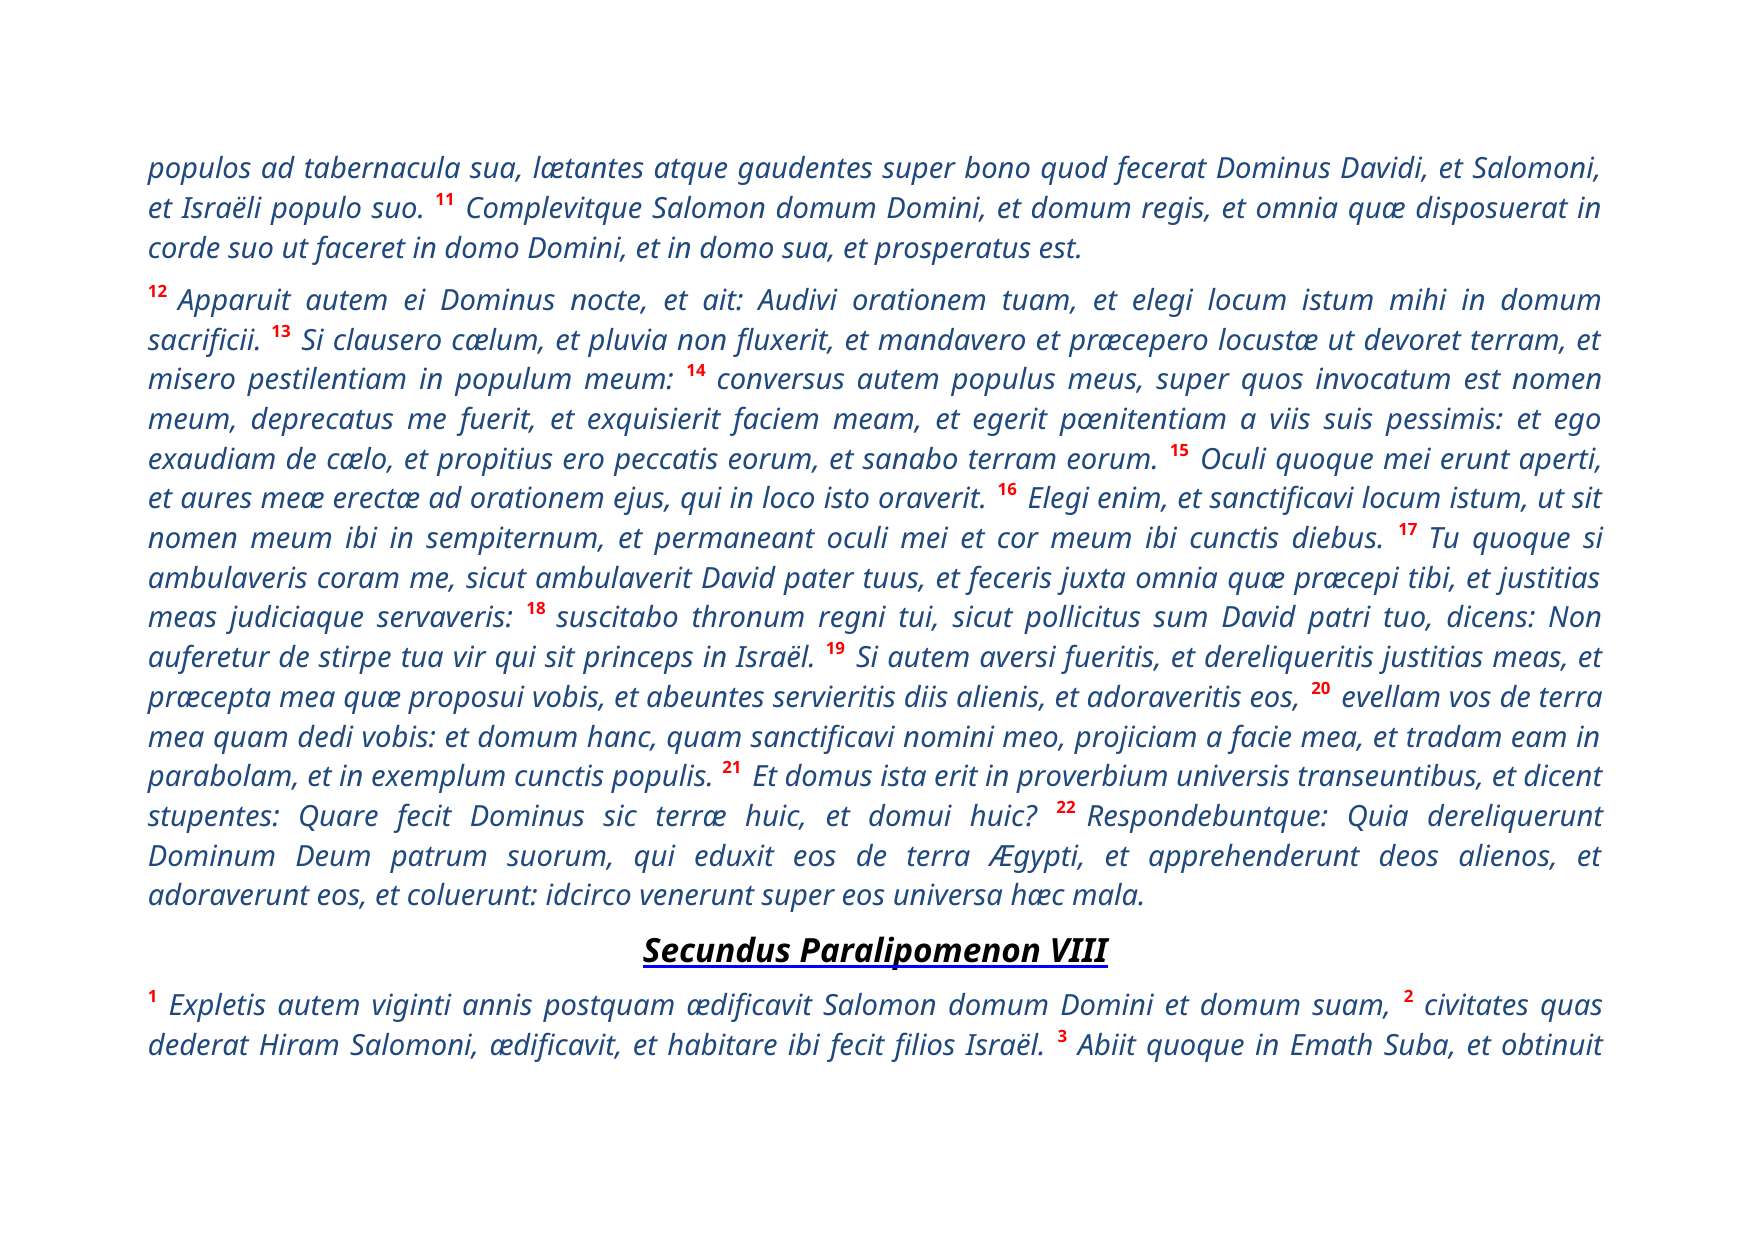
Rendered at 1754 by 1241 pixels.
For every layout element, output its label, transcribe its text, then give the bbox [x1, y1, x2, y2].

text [148, 985, 1606, 1064]
text 12 Apparuit autem ei Dominus nocte, et ait: Audivi orationem tuam, et elegi locum istum mihi in domum sacrificii. 13 Si clausero cælum, et pluvia non fluxerit, et mandavero et præcepero locustæ ut devoret terram, et misero pestilentiam in populum meum: 14 conversus autem populus meus, super quos invocatum est nomen meum, deprecatus me fuerit, et exquisierit faciem meam, et egerit pœnitentiam a viis suis pessimis: et ego exaudiam de cælo, et propitius ero peccatis eorum, et sanabo terram eorum. 15 Oculi quoque mei erunt aperti, et aures meæ erectæ ad orationem ejus, qui in loco isto oraverit. 16 Elegi enim, et sanctificavi locum istum, ut sit nomen meum ibi in sempiternum, et permaneant oculi mei et cor meum ibi cunctis diebus. 17 Tu quoque si ambulaveris coram me, sicut ambulaverit David pater tuus, et feceris juxta omnia quæ præcepi tibi, et justitias meas judiciaque servaveris: 18 suscitabo thronum regni tui, sicut pollicitus sum David patri tuo, dicens: Non auferetur de stirpe tua vir qui sit princeps in Israël. 19 Si autem aversi fueritis, et dereliqueritis justitias meas, et præcepta mea quæ proposui vobis, et abeuntes servieritis diis alienis, et adoraveritis eos, 20 evellam vos de terra mea quam dedi vobis: et domum hanc, quam sanctificavi nomini meo, projiciam a facie mea, et tradam eam in parabolam, et in exemplum cunctis populis. 21 Et domus ista erit in proverbium universis transeuntibus, et dicent stupentes: Quare fecit Dominus sic terræ huic, et domui huic? 22 Respondebuntque: Quia dereliquerunt Dominum Deum patrum suorum, qui eduxit eos de terra Ægypti, et apprehenderunt deos alienos, et adoraverunt eos, et coluerunt: idcirco venerunt super eos universa hæc mala. [148, 279, 1606, 914]
text Secundus Paralipomenon VIII [148, 927, 1606, 972]
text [148, 148, 1606, 267]
